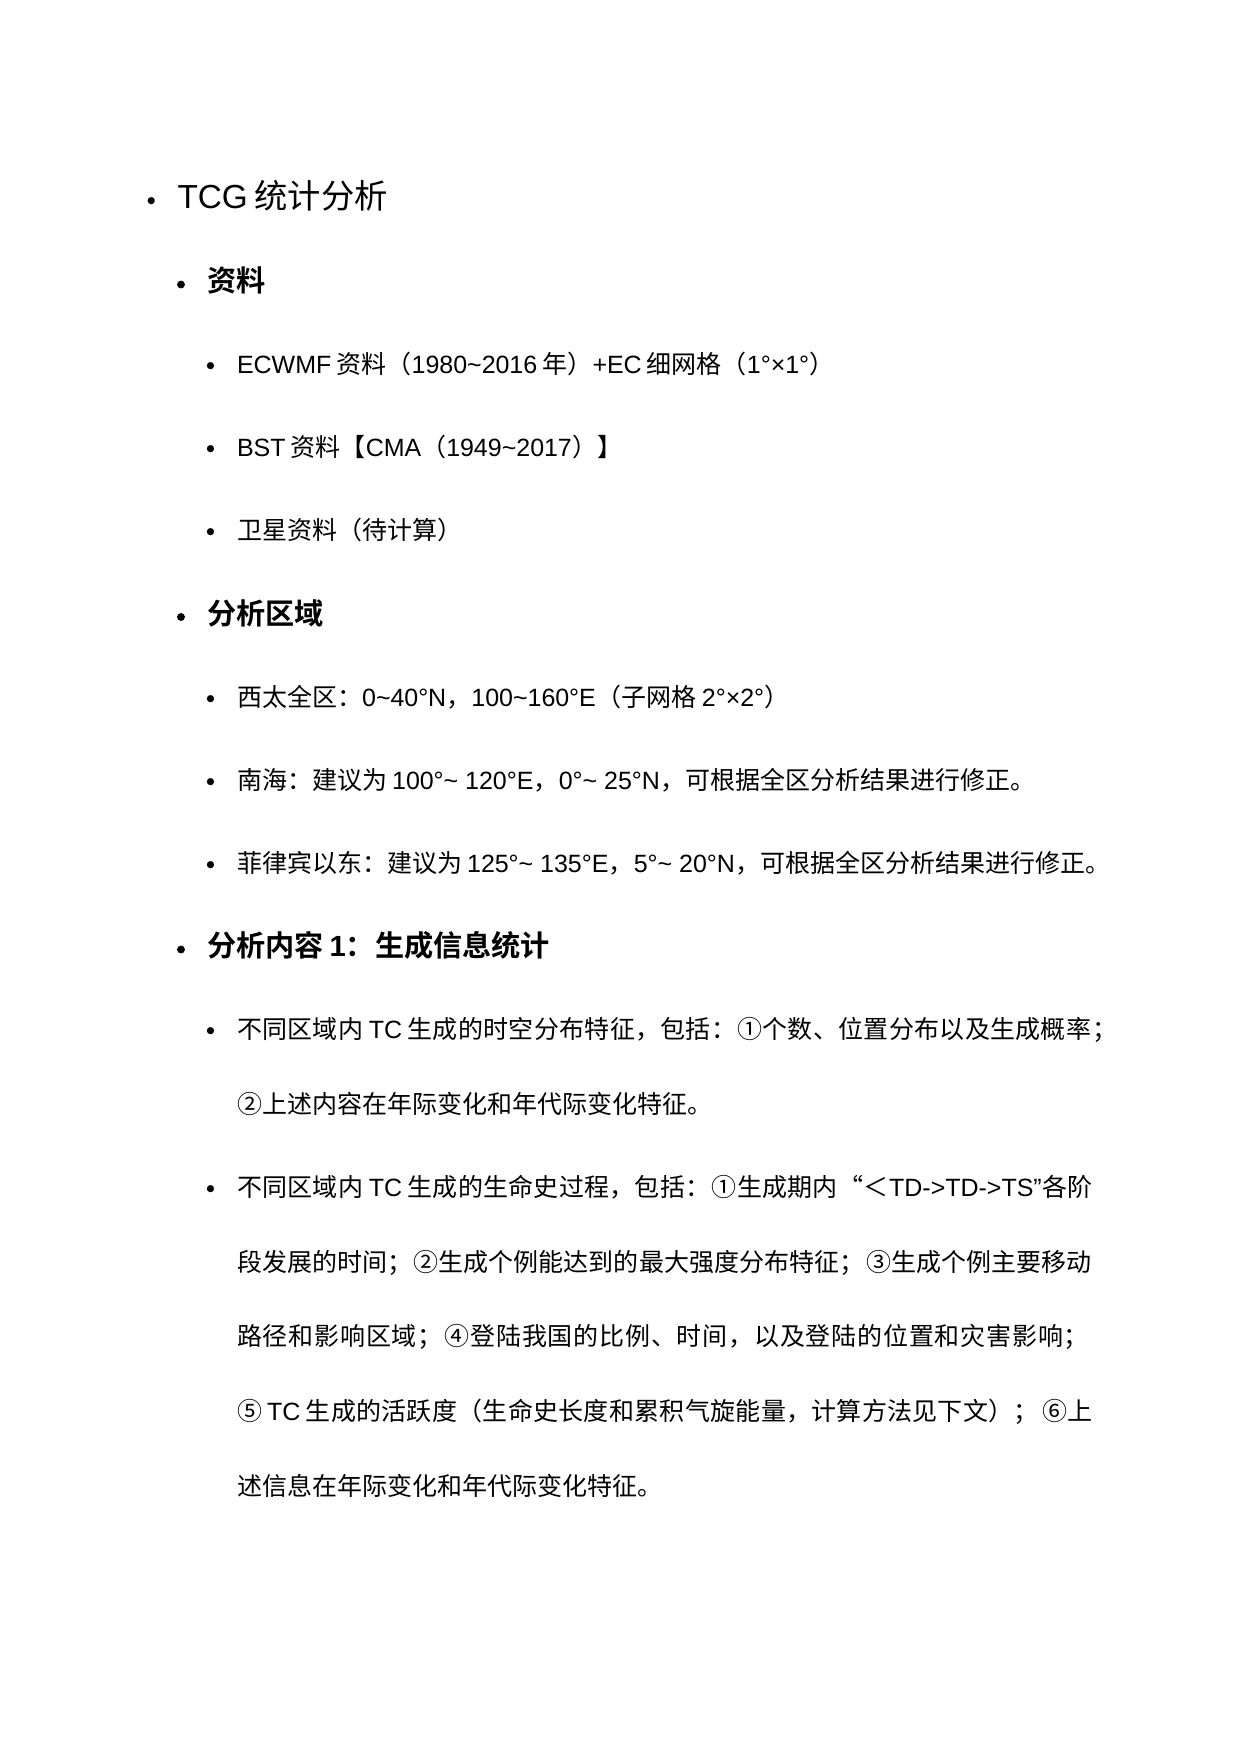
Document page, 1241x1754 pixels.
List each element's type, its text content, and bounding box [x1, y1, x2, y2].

list 西太全区：0~40°N，100~160°E（子网格 2°×2°） [207, 663, 1092, 728]
list 分析内容1：生成信息统计 [177, 912, 1092, 977]
list 不同区域内TC生成的生命史过程，包括：①生成期内“＜TD->TD->TS”各阶段发展的时间；②生成个例能达到的最大强度分布特征；③生成个例主要移动路径和影响区域；④登陆我国的比例、时间，以及登陆的位置和灾害影响；⑤TC生成的活跃度（生命史长度和累积气旋能量，计算方法见下文）；⑥上述信息在年际变化和年代际变化特征。 [207, 1153, 1092, 1517]
list 菲律宾以东：建议为125°~ 135°E，5°~ 20°N，可根据全区分析结果进行修正。 [207, 829, 1092, 894]
list 分析区域 [177, 579, 1092, 644]
list 卫星资料（待计算） [207, 496, 1092, 561]
list BST资料【CMA（1949~2017）】 [207, 413, 1092, 478]
list 资料 [177, 247, 1092, 312]
list ECWMF资料（1980~2016年）+EC细网格（1°×1°） [207, 330, 1092, 395]
list TCG统计分析 [148, 162, 1092, 227]
list 不同区域内TC生成的时空分布特征，包括：①个数、位置分布以及生成概率；②上述内容在年际变化和年代际变化特征。 [207, 995, 1092, 1135]
list 南海：建议为100°~ 120°E，0°~ 25°N，可根据全区分析结果进行修正。 [207, 746, 1092, 811]
